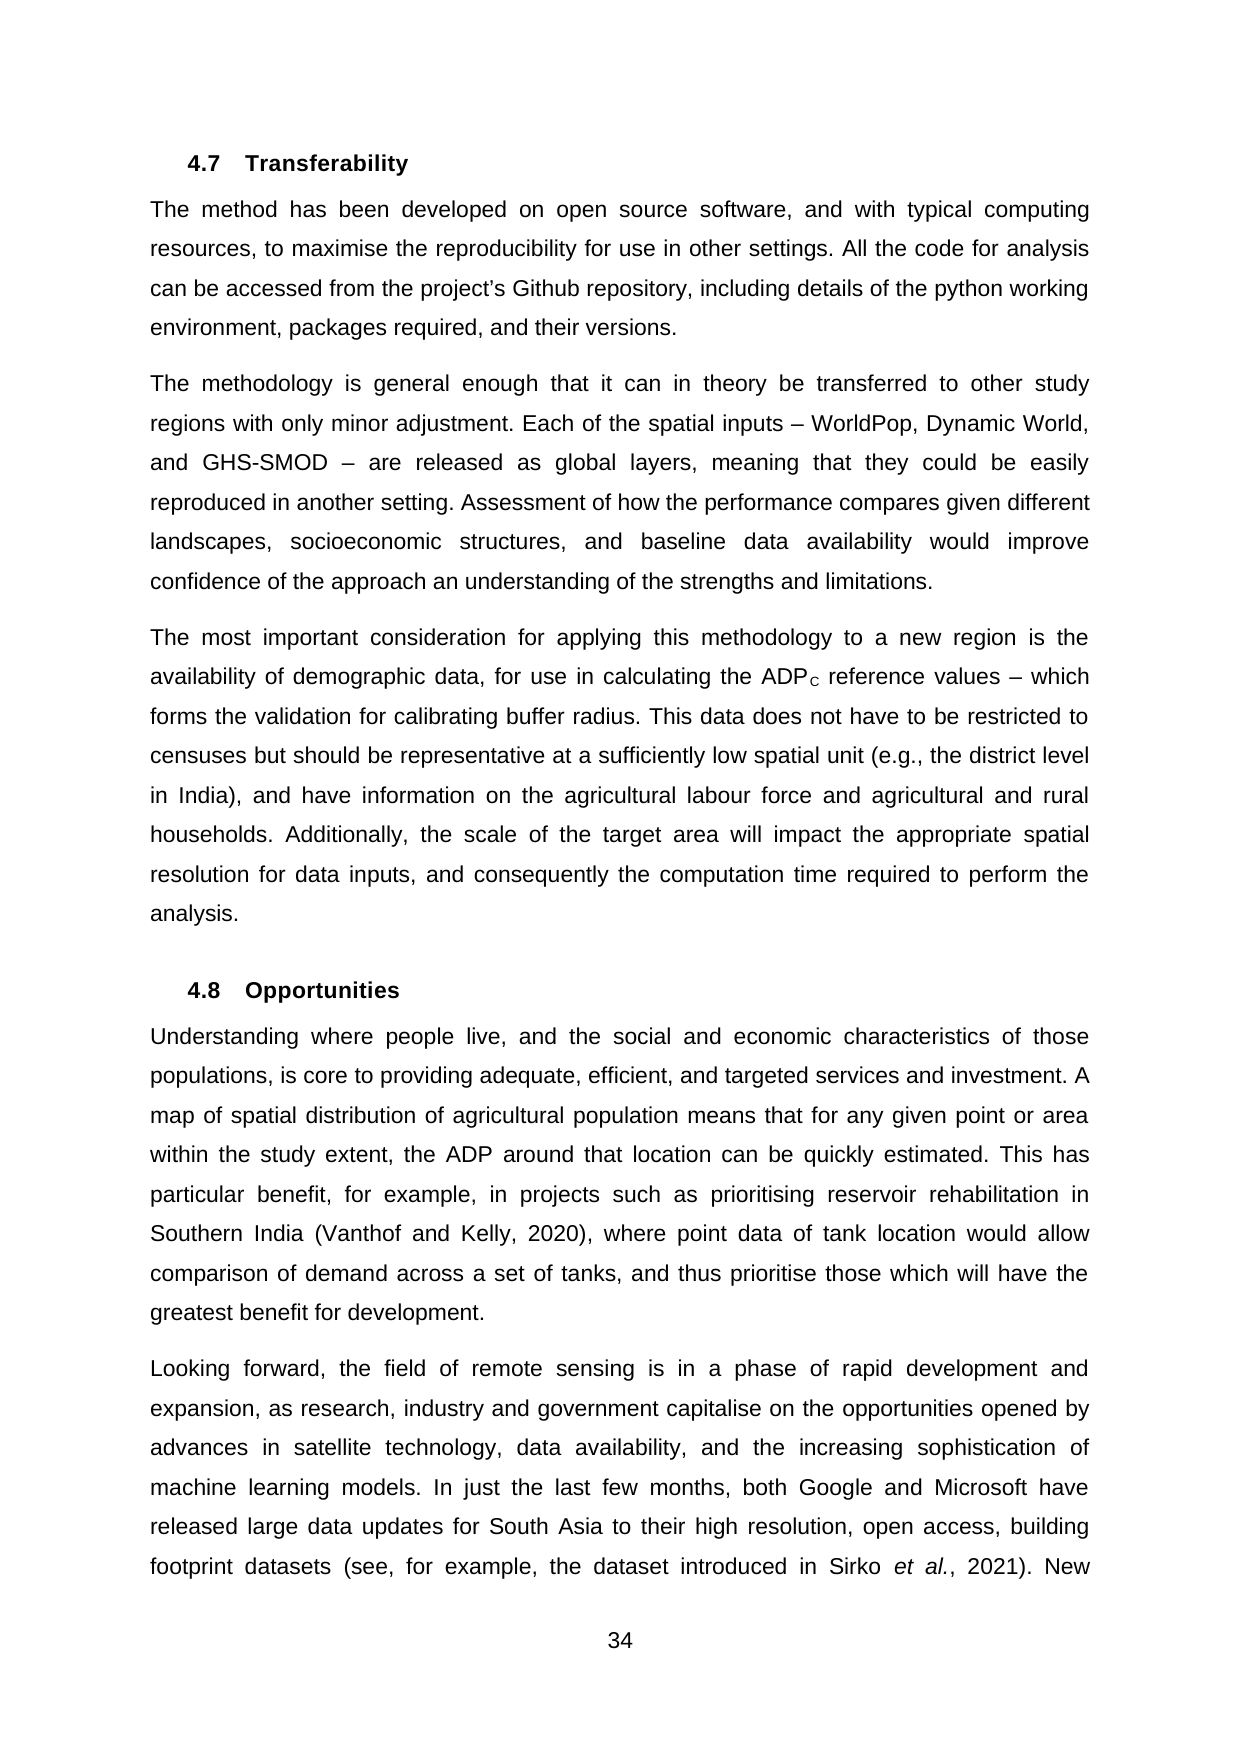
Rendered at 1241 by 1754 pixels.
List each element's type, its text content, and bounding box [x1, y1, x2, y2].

text The methodology is general enough that it can in theory be transferred to other study regions with only minor adjustment. Each of the spatial inputs – WorldPop, Dynamic World, and GHS-SMOD – are released as global layers, meaning that they could be easily reproduced in another setting. Assessment of how the performance compares given different landscapes, socioeconomic structures, and baseline data availability would improve confidence of the approach an understanding of the strengths and limitations. [150, 370, 1090, 594]
text Understanding where people live, and the social and economic characteristics of those populations, is core to providing adequate, efficient, and targeted services and investment. A map of spatial distribution of agricultural population means that for any given point or area within the study extent, the ADP around that location can be quickly estimated. This has particular benefit, for example, in projects such as prioritising reservoir rehabilitation in Southern India (Vanthof and Kelly, 2020), where point data of tank location would allow comparison of demand across a set of tanks, and thus prioritise those which will have the greatest benefit for development. [150, 1023, 1090, 1326]
subtitle Opportunities [187, 977, 1090, 1003]
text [150, 1355, 1090, 1579]
text The method has been developed on open source software, and with typical computing resources, to maximise the reproducibility for use in other settings. All the code for analysis can be accessed from the project’s Github repository, including details of the python working environment, packages required, and their versions. [150, 196, 1090, 341]
subtitle Transferability [187, 150, 1090, 176]
text The most important consideration for applying this methodology to a new region is the availability of demographic data, for use in calculating the ADPC reference values – which forms the validation for calibrating buffer radius. This data does not have to be restricted to censuses but should be representative at a sufficiently low spatial unit (e.g., the district level in India), and have information on the agricultural labour force and agricultural and rural households. Additionally, the scale of the target area will impact the appropriate spatial resolution for data inputs, and consequently the computation time required to perform the analysis. [150, 624, 1090, 927]
